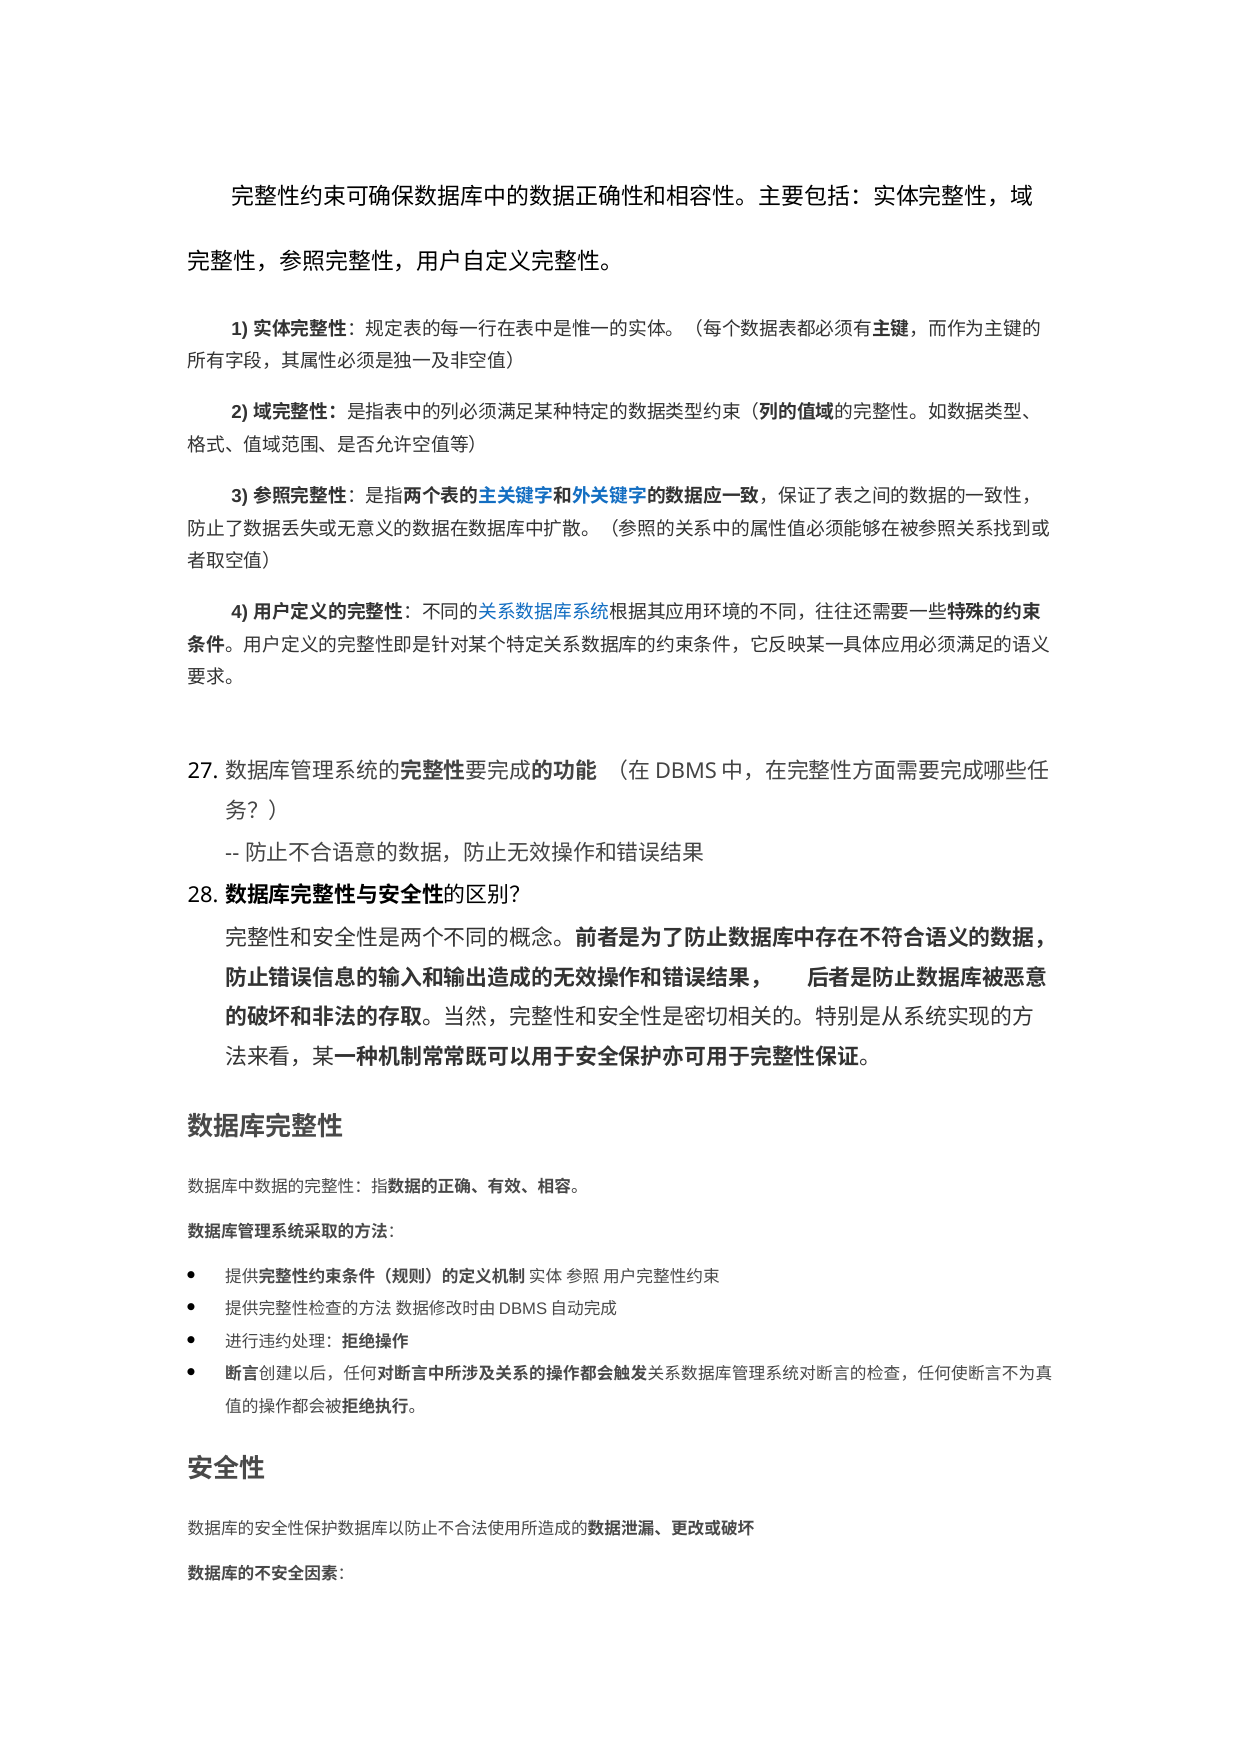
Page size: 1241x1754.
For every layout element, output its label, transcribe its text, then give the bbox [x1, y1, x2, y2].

text 数据库的安全性保护数据库以防止不合法使用所造成的数据泄漏、更改或破坏 [187, 1511, 1053, 1543]
subtitle 数据库完整性 [187, 1091, 1053, 1156]
list 提供完整性检查的方法 数据修改时由DBMS自动完成 [187, 1291, 1053, 1323]
list 数据库完整性与安全性的区别？ [187, 877, 1053, 909]
text 完整性约束可确保数据库中的数据正确性和相容性。主要包括：实体完整性，域完整性，参照完整性，用户自定义完整性。 [187, 162, 1053, 292]
list 断言创建以后，任何对断言中所涉及关系的操作都会触发关系数据库管理系统对断言的检查，任何使断言不为真值的操作都会被拒绝执行。 [187, 1356, 1053, 1421]
text 数据库管理系统采取的方法： [187, 1213, 1053, 1246]
list 进行违约处理：拒绝操作 [187, 1323, 1053, 1356]
text 数据库的不安全因素： [187, 1556, 1053, 1588]
text -- 防止不合语意的数据，防止无效操作和错误结果 [225, 834, 1053, 867]
text 1) 实体完整性：规定表的每一行在表中是惟一的实体。（每个数据表都必须有主键，而作为主键的所有字段，其属性必须是独一及非空值） [187, 311, 1053, 376]
text 2) 域完整性：是指表中的列必须满足某种特定的数据类型约束（列的值域的完整性。如数据类型、格式、值域范围、是否允许空值等） [187, 394, 1053, 459]
list 数据库管理系统的完整性要完成的功能 （在DBMS中，在完整性方面需要完成哪些任务？） [187, 752, 1053, 825]
text 数据库中数据的完整性：指数据的正确、有效、相容。 [187, 1168, 1053, 1201]
subtitle 安全性 [187, 1433, 1053, 1498]
list 提供完整性约束条件（规则）的定义机制 实体 参照 用户完整性约束 [187, 1258, 1053, 1291]
text 4) 用户定义的完整性：不同的关系数据库系统根据其应用环境的不同，往往还需要一些特殊的约束条件。用户定义的完整性即是针对某个特定关系数据库的约束条件，它反映某一具体应用必须满足的语义要求。 [187, 594, 1053, 692]
text 3) 参照完整性：是指两个表的主关键字和外关键字的数据应一致，保证了表之间的数据的一致性，防止了数据丢失或无意义的数据在数据库中扩散。（参照的关系中的属性值必须能够在被参照关系找到或者取空值） [187, 478, 1053, 576]
text 完整性和安全性是两个不同的概念。前者是为了防止数据库中存在不符合语义的数据，防止错误信息的输入和输出造成的无效操作和错误结果， 后者是防止数据库被恶意的破坏和非法的存取。当然，完整性和安全性是密切相关的。特别是从系统实现的方法来看，某一种机制常常既可以用于安全保护亦可用于完整性保证。 [225, 919, 1053, 1071]
